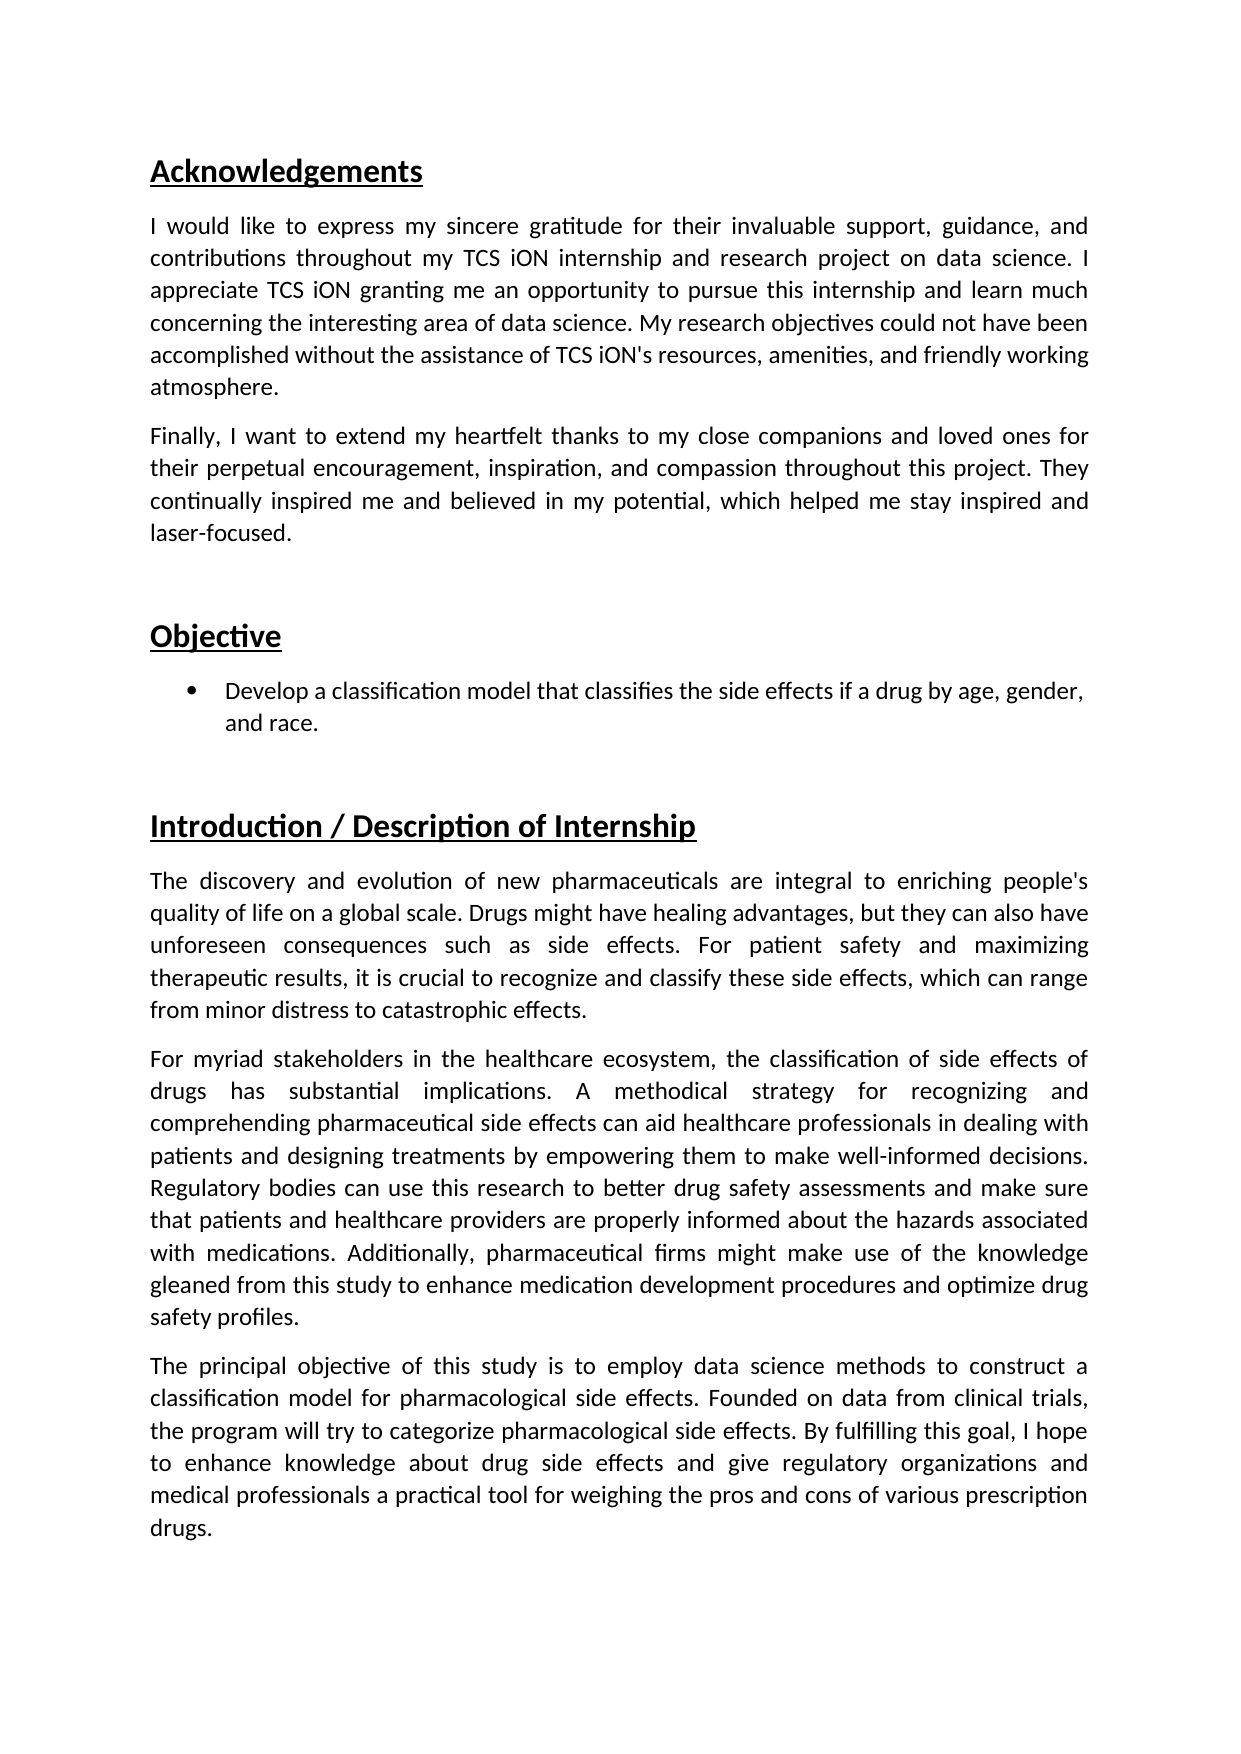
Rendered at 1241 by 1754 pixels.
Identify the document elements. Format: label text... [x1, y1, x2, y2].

text Acknowledgements [150, 150, 1090, 191]
list Develop a classification model that classifies the side effects if a drug by age, gender, and race. [187, 675, 1090, 738]
text I would like to express my sincere gratitude for their invaluable support, guidance, and contributions throughout my TCS iON internship and research project on data science. I appreciate TCS iON granting me an opportunity to pursue this internship and learn much concerning the interesting area of data science. My research objectives could not have been accomplished without the assistance of TCS iON's resources, amenities, and friendly working atmosphere. [150, 210, 1090, 402]
text The principal objective of this study is to employ data science methods to construct a classification model for pharmacological side effects. Founded on data from clinical trials, the program will try to categorize pharmacological side effects. By fulfilling this goal, I hope to enhance knowledge about drug side effects and give regulatory organizations and medical professionals a practical tool for weighing the pros and cons of various prescription drugs. [150, 1350, 1090, 1542]
text Finally, I want to extend my heartfelt thanks to my close companions and loved ones for their perpetual encouragement, inspiration, and compassion throughout this project. They continually inspired me and believed in my potential, which helped me stay inspired and laser-focused. [150, 420, 1090, 548]
text Objective [150, 615, 1090, 656]
text Introduction / Description of Internship [150, 805, 1090, 846]
text For myriad stakeholders in the healthcare ecosystem, the classification of side effects of drugs has substantial implications. A methodical strategy for recognizing and comprehending pharmaceutical side effects can aid healthcare professionals in dealing with patients and designing treatments by empowering them to make well-informed decisions. Regulatory bodies can use this research to better drug safety assessments and make sure that patients and healthcare providers are properly informed about the hazards associated with medications. Additionally, pharmaceutical firms might make use of the knowledge gleaned from this study to enhance medication development procedures and optimize drug safety profiles. [150, 1043, 1090, 1332]
text The discovery and evolution of new pharmaceuticals are integral to enriching people's quality of life on a global scale. Drugs might have healing advantages, but they can also have unforeseen consequences such as side effects. For patient safety and maximizing therapeutic results, it is crucial to recognize and classify these side effects, which can range from minor distress to catastrophic effects. [150, 865, 1090, 1024]
